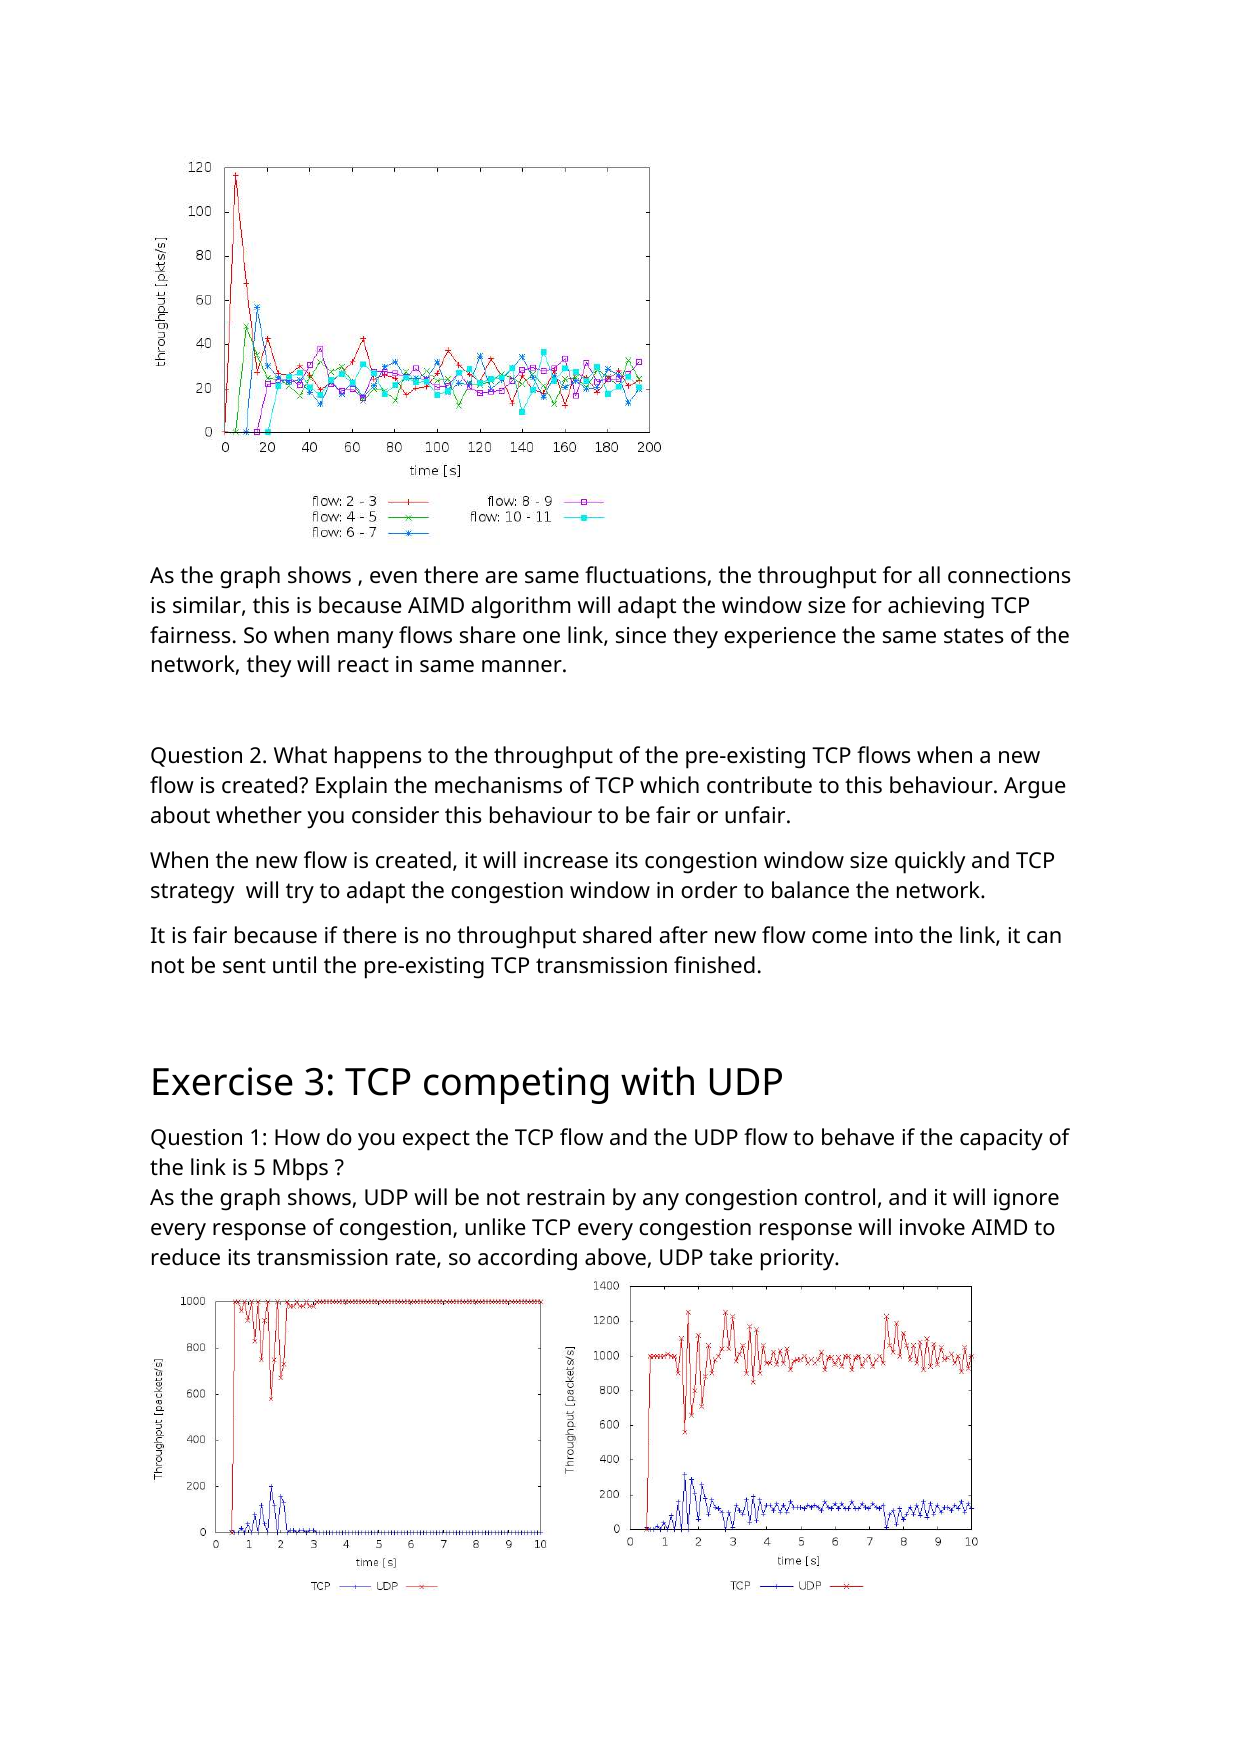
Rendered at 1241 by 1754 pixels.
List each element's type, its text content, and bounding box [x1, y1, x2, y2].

text It is fair because if there is no throughput shared after new flow come into the link, it can not be sent until the pre-existing TCP transmission finished. [150, 921, 1090, 980]
text When the new flow is created, it will increase its congestion window size quickly and TCP strategy will try to adapt the congestion window in order to balance the network. [150, 845, 1090, 905]
picture [150, 150, 677, 545]
text As the graph shows, UDP will be not restrain by any congestion control, and it will ignore every response of congestion, unlike TCP every congestion response will invoke AIMD to reduce its transmission rate, so according above, UDP take priority. [841, 1182, 1090, 1271]
picture [150, 1271, 994, 1596]
text Question 2. What happens to the throughput of the pre-existing TCP flows when a new flow is created? Explain the mechanisms of TCP which contribute to this behaviour. Argue about whether you consider this behaviour to be fair or unfair. [150, 740, 1090, 830]
text As the graph shows , even there are same fluctuations, the throughput for all connections is similar, this is because AIMD algorithm will adapt the window size for achieving TCP fairness. So when many flows share one link, since they experience the same states of the network, they will react in same manner. [150, 560, 1090, 679]
text Question 1: How do you expect the TCP flow and the UDP flow to behave if the capacity of the link is 5 Mbps ? [150, 1122, 1090, 1182]
subtitle Exercise 3: TCP competing with UDP [150, 1056, 1090, 1107]
